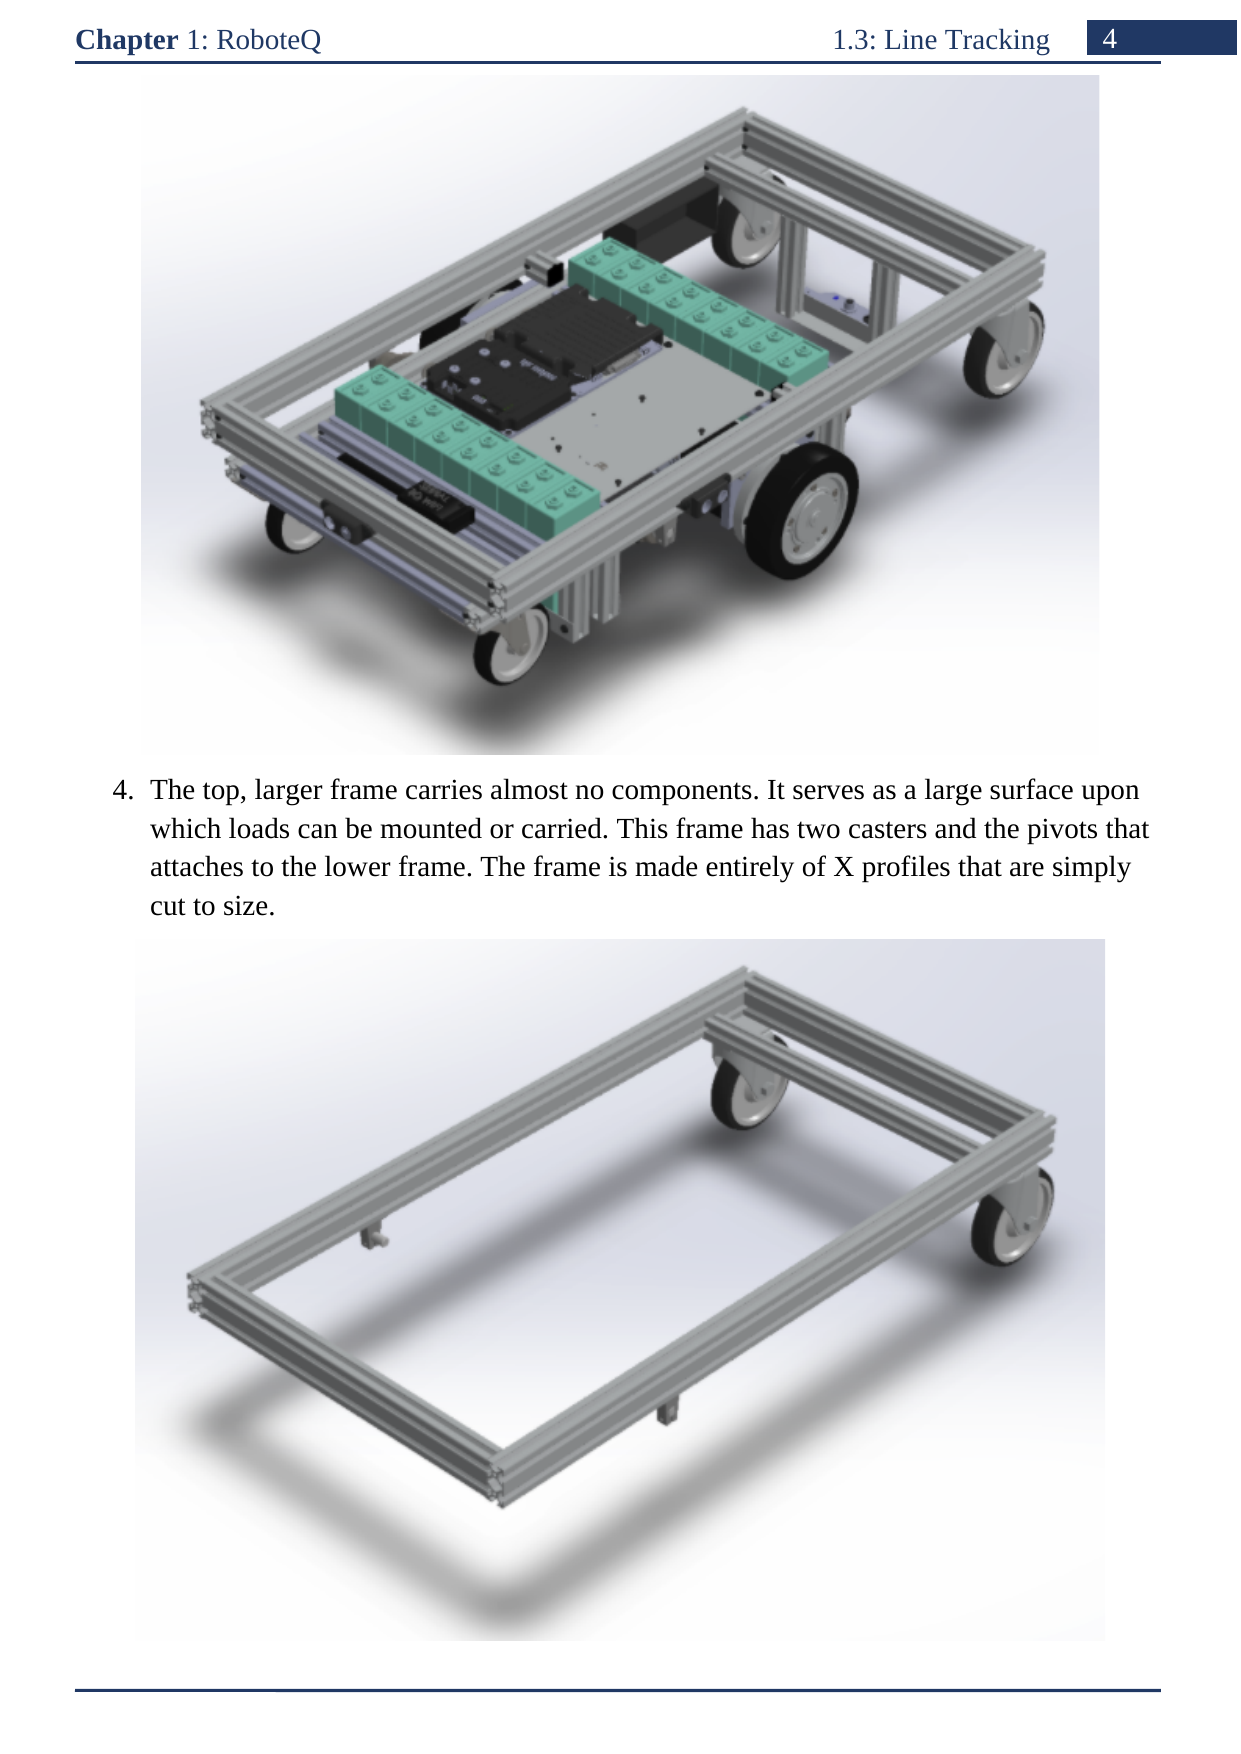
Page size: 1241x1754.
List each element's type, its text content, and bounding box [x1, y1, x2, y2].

list The top, larger frame carries almost no components. It serves as a large surface upon which loads can be mounted or carried. This frame has two casters and the pivots that attaches to the lower frame. The frame is made entirely of X profiles that are simply cut to size. [112, 772, 1165, 922]
picture [141, 75, 1100, 755]
picture [135, 939, 1106, 1641]
